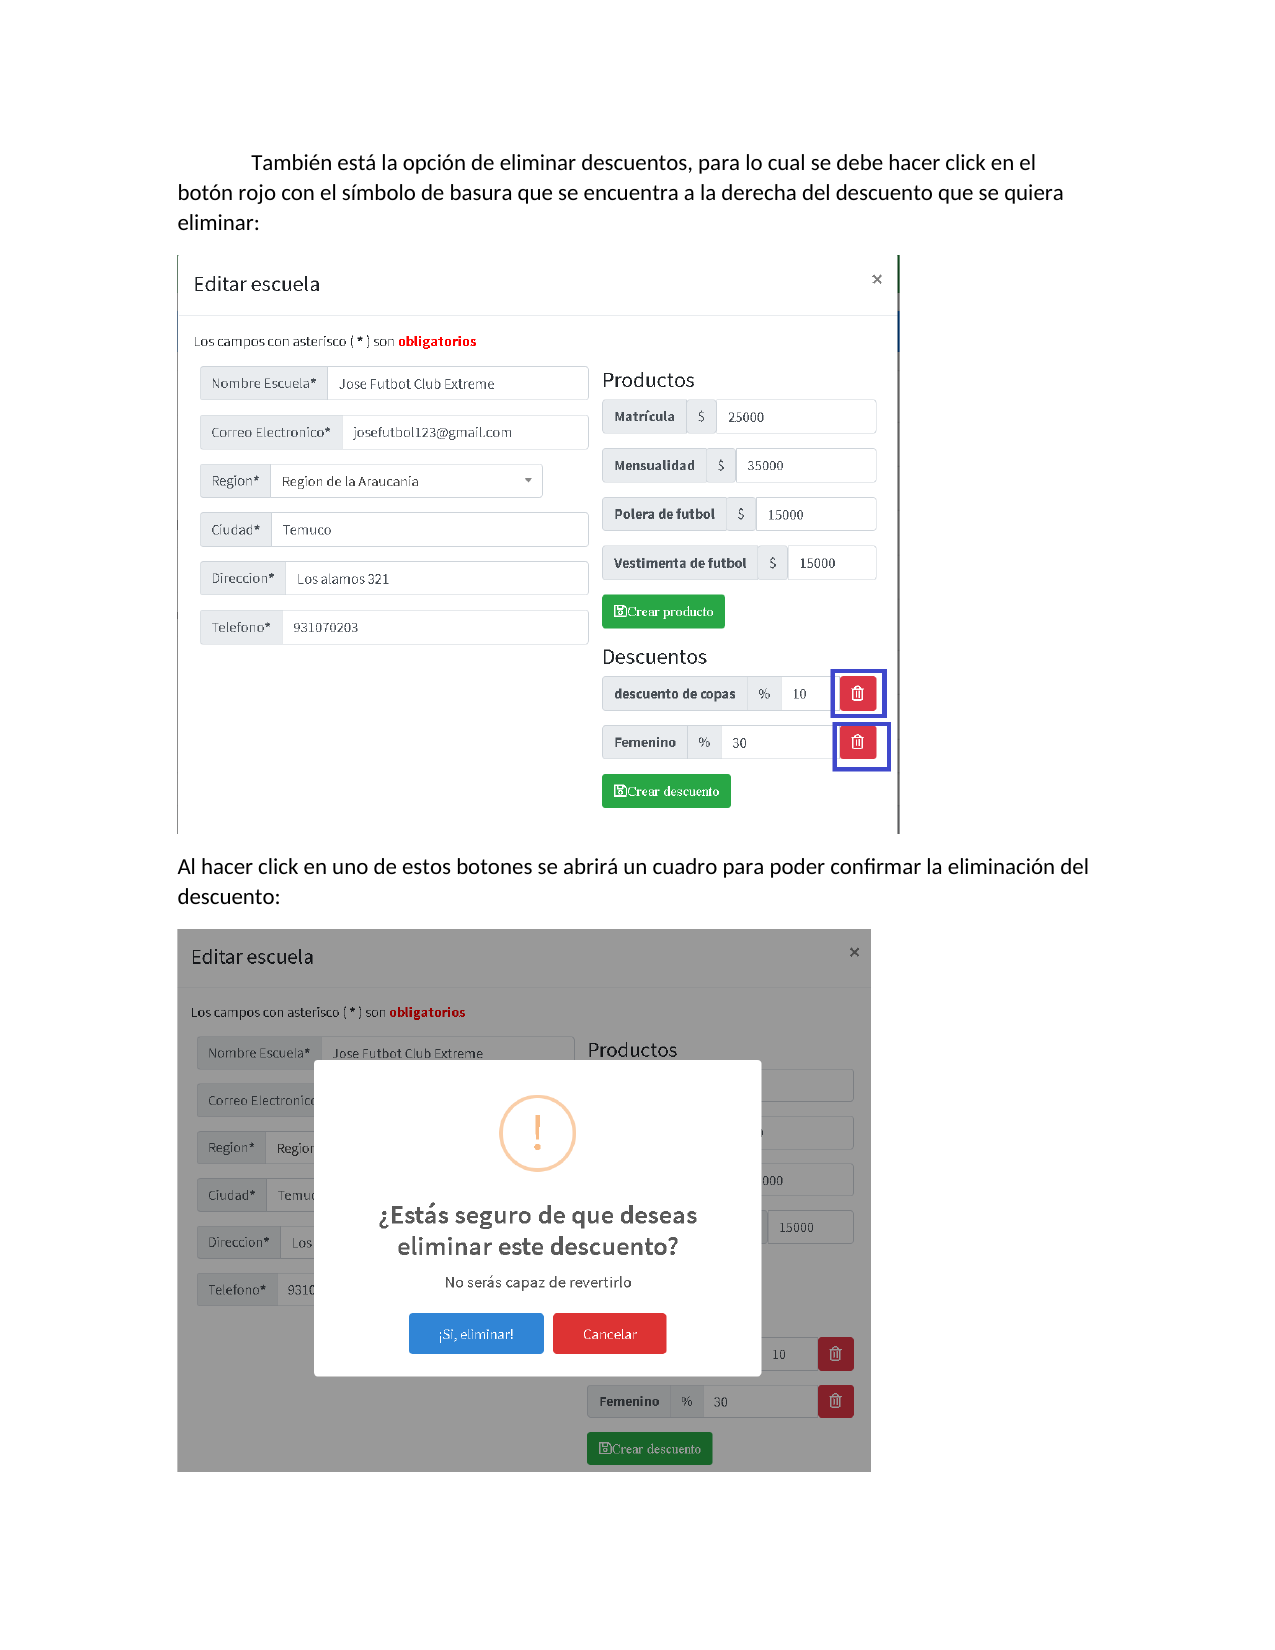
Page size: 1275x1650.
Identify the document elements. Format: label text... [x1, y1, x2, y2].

picture [177, 255, 900, 834]
text Al hacer click en uno de estos botones se abrirá un cuadro para poder confirmar la eliminación del descuento: [177, 852, 1098, 910]
text También está la opción de eliminar descuentos, para lo cual se debe hacer click en el botón rojo con el símbolo de basura que se encuentra a la derecha del descuento que se quiera eliminar: [177, 148, 1098, 236]
picture [177, 929, 871, 1472]
